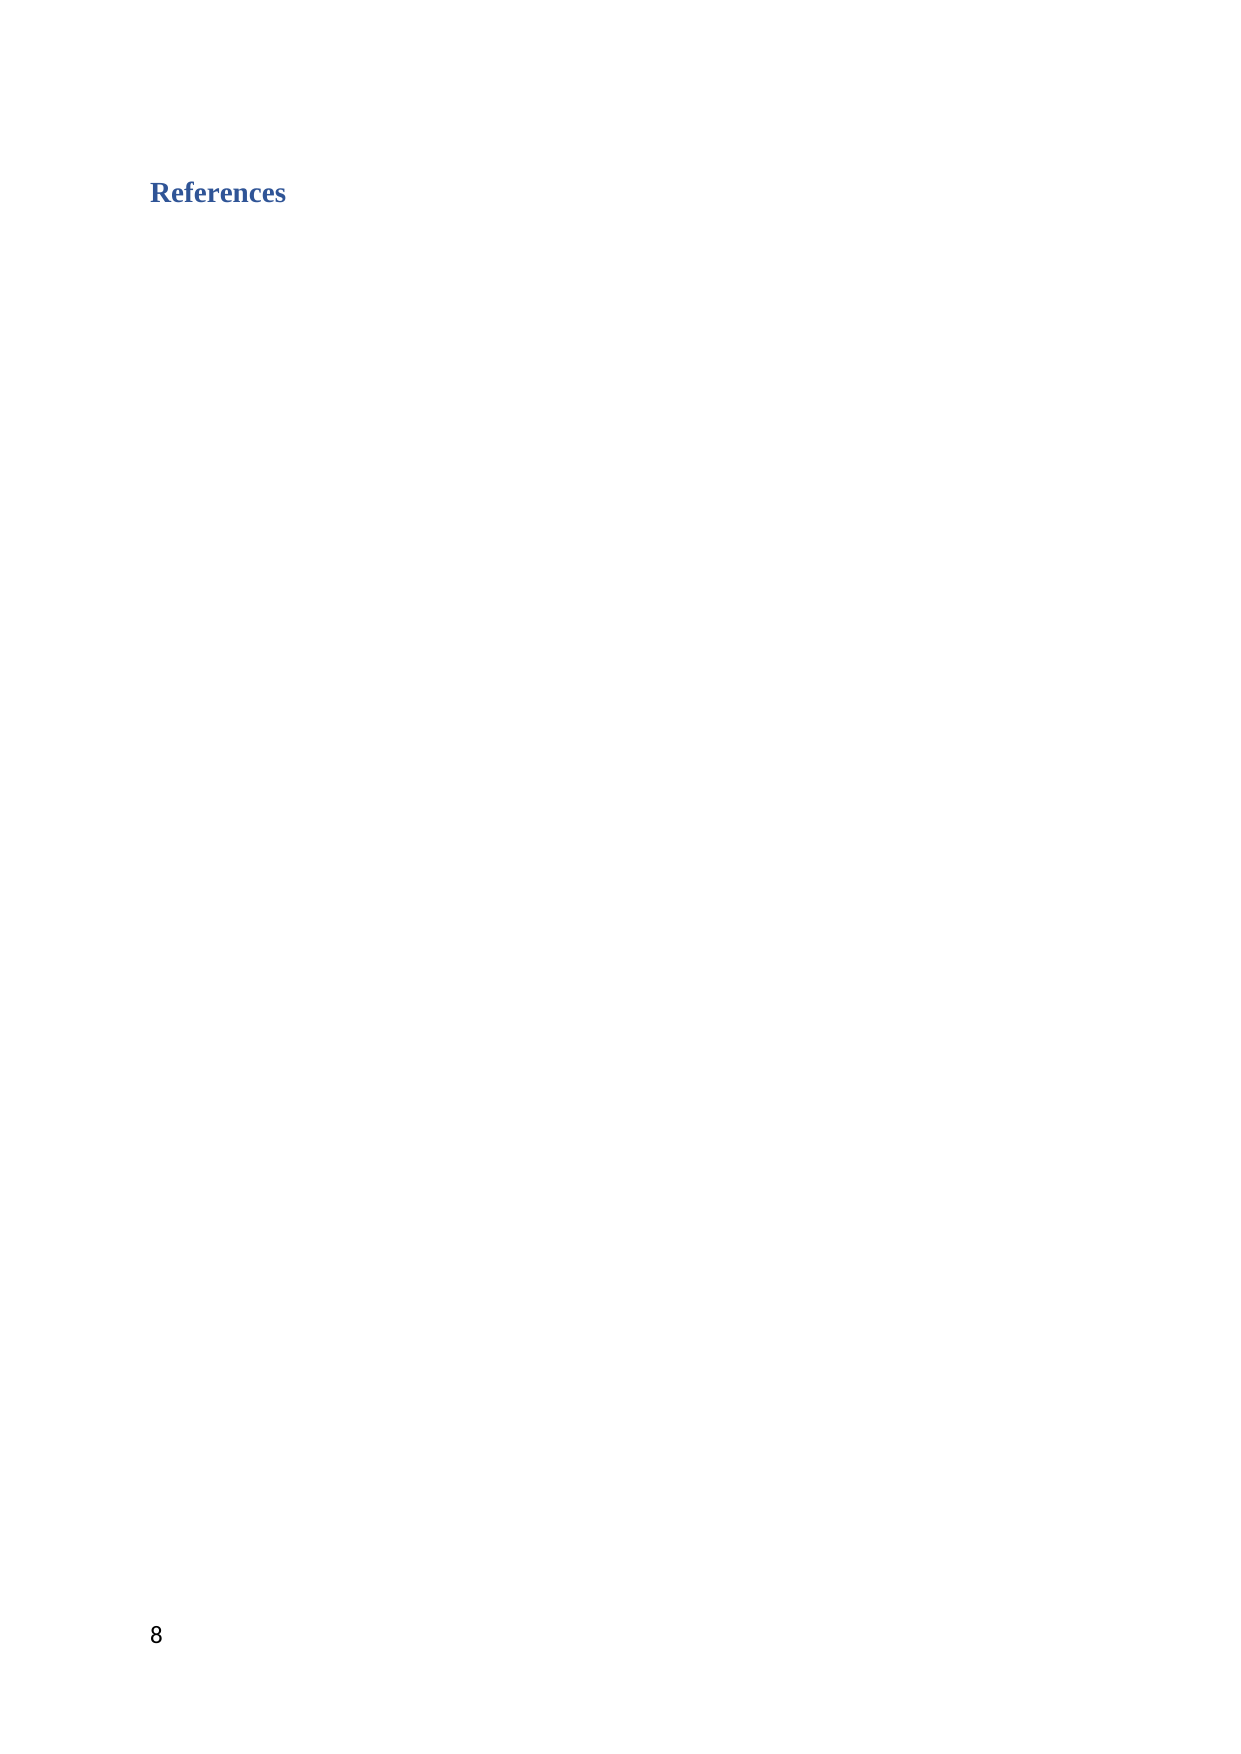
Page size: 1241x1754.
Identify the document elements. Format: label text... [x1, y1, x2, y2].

subtitle References [150, 175, 1090, 208]
